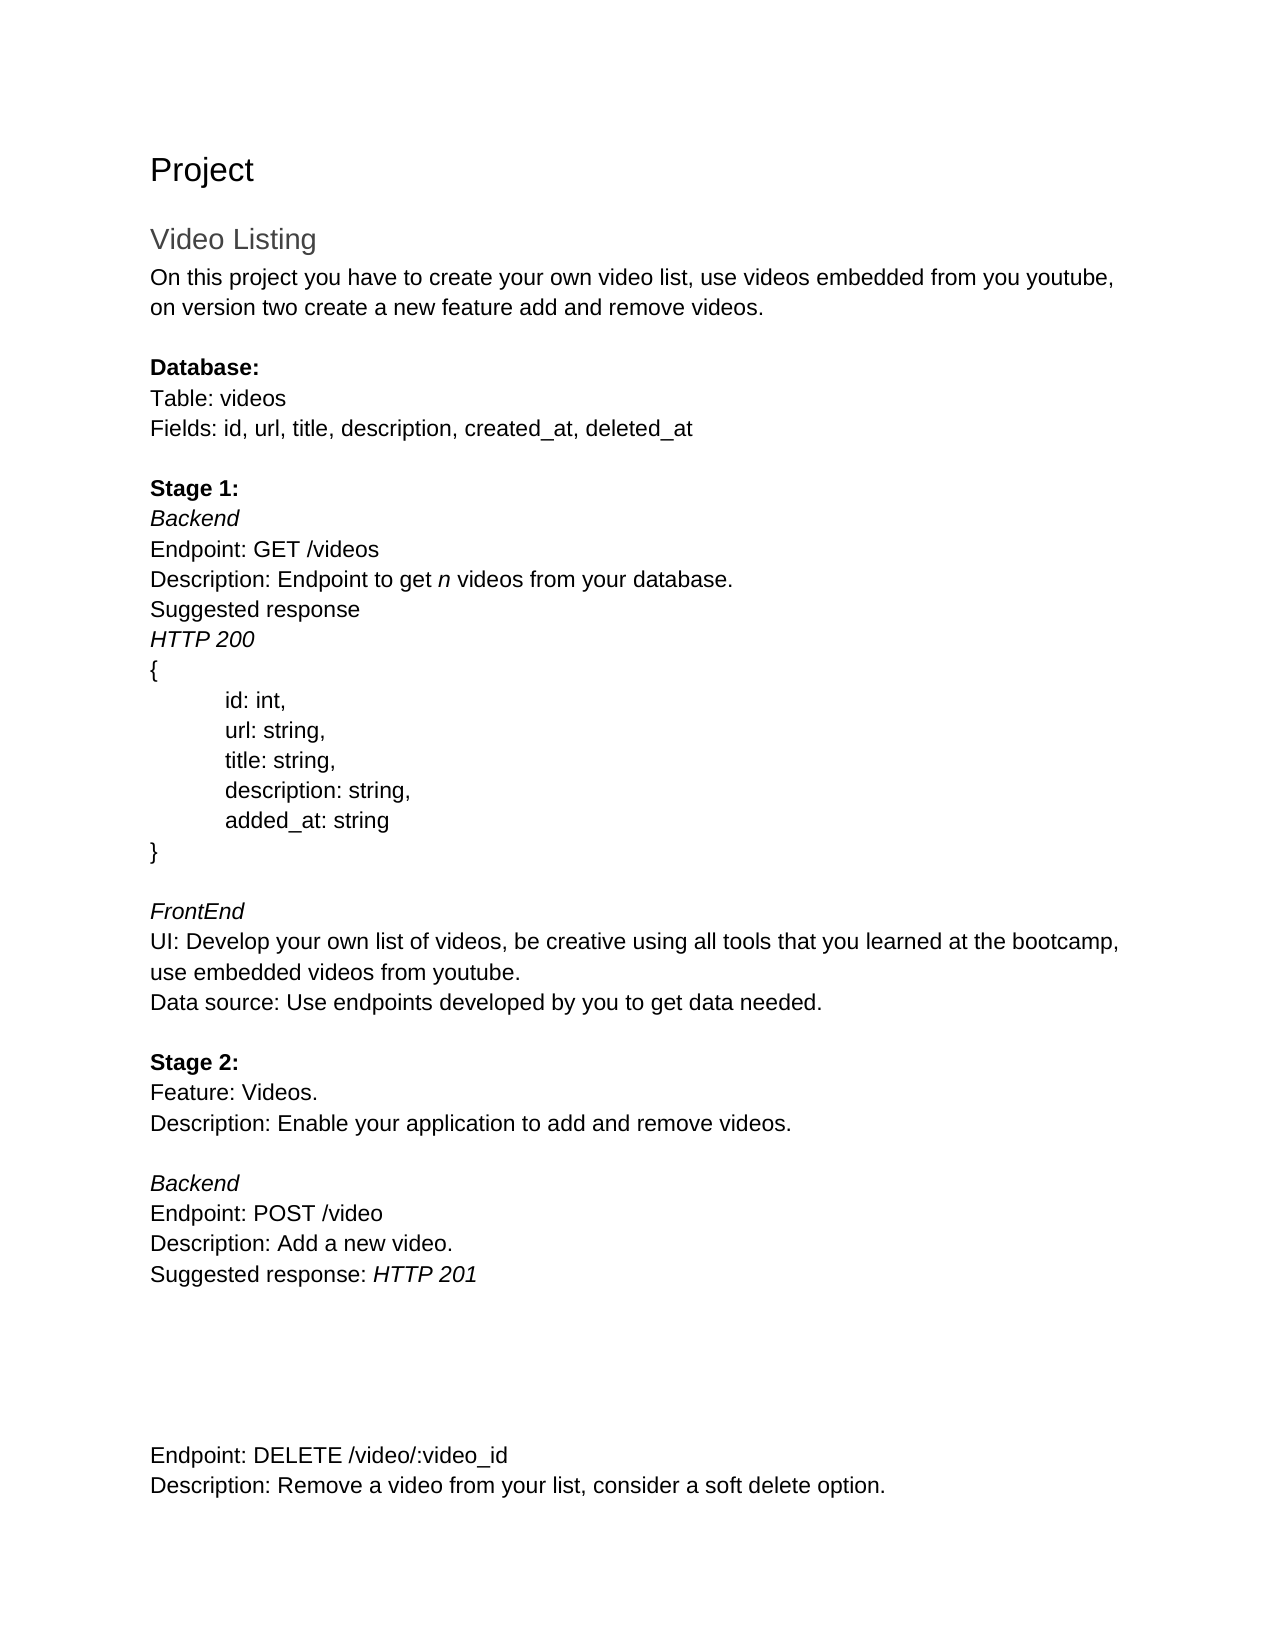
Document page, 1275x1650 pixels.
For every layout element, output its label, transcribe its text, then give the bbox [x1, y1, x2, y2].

text On this project you have to create your own video list, use videos embedded from you youtube, on version two create a new feature add and remove videos. [150, 264, 1125, 320]
text { [150, 656, 1125, 683]
text id: int, [150, 687, 1125, 713]
subtitle Project [150, 150, 1125, 188]
text Endpoint: DELETE /video/:video_id [150, 1442, 1125, 1468]
text Description: Endpoint to get n videos from your database. [150, 566, 1125, 592]
text description: string, [150, 777, 1125, 803]
text Table: videos [150, 384, 1125, 411]
text Suggested response: HTTP 201 [150, 1261, 1125, 1287]
text UI: Develop your own list of videos, be creative using all tools that you learned at the bootcamp, use embedded videos from youtube. [150, 928, 1125, 985]
text Stage 2: [150, 1049, 1125, 1075]
text Suggested response [150, 596, 1125, 622]
text Description: Enable your application to add and remove videos. [150, 1109, 1125, 1136]
text Description: Add a new video. [150, 1230, 1125, 1257]
text FrontEnd [150, 898, 1125, 924]
text Backend [150, 505, 1125, 532]
text HTTP 200 [150, 626, 1125, 652]
text } [150, 838, 1125, 864]
text Data source: Use endpoints developed by you to get data needed. [150, 989, 1125, 1015]
text Endpoint: POST /video [150, 1200, 1125, 1226]
text Endpoint: GET /videos [150, 536, 1125, 562]
text Fields: id, url, title, description, created_at, deleted_at [150, 415, 1125, 441]
text Description: Remove a video from your list, consider a soft delete option. [150, 1472, 1125, 1498]
text url: string, [150, 717, 1125, 743]
text Backend [150, 1170, 1125, 1196]
text Stage 1: [150, 475, 1125, 501]
text added_at: string [150, 807, 1125, 834]
text title: string, [150, 747, 1125, 773]
text Database: [150, 354, 1125, 381]
text Feature: Videos. [150, 1079, 1125, 1106]
subtitle Video Listing [150, 222, 1125, 255]
